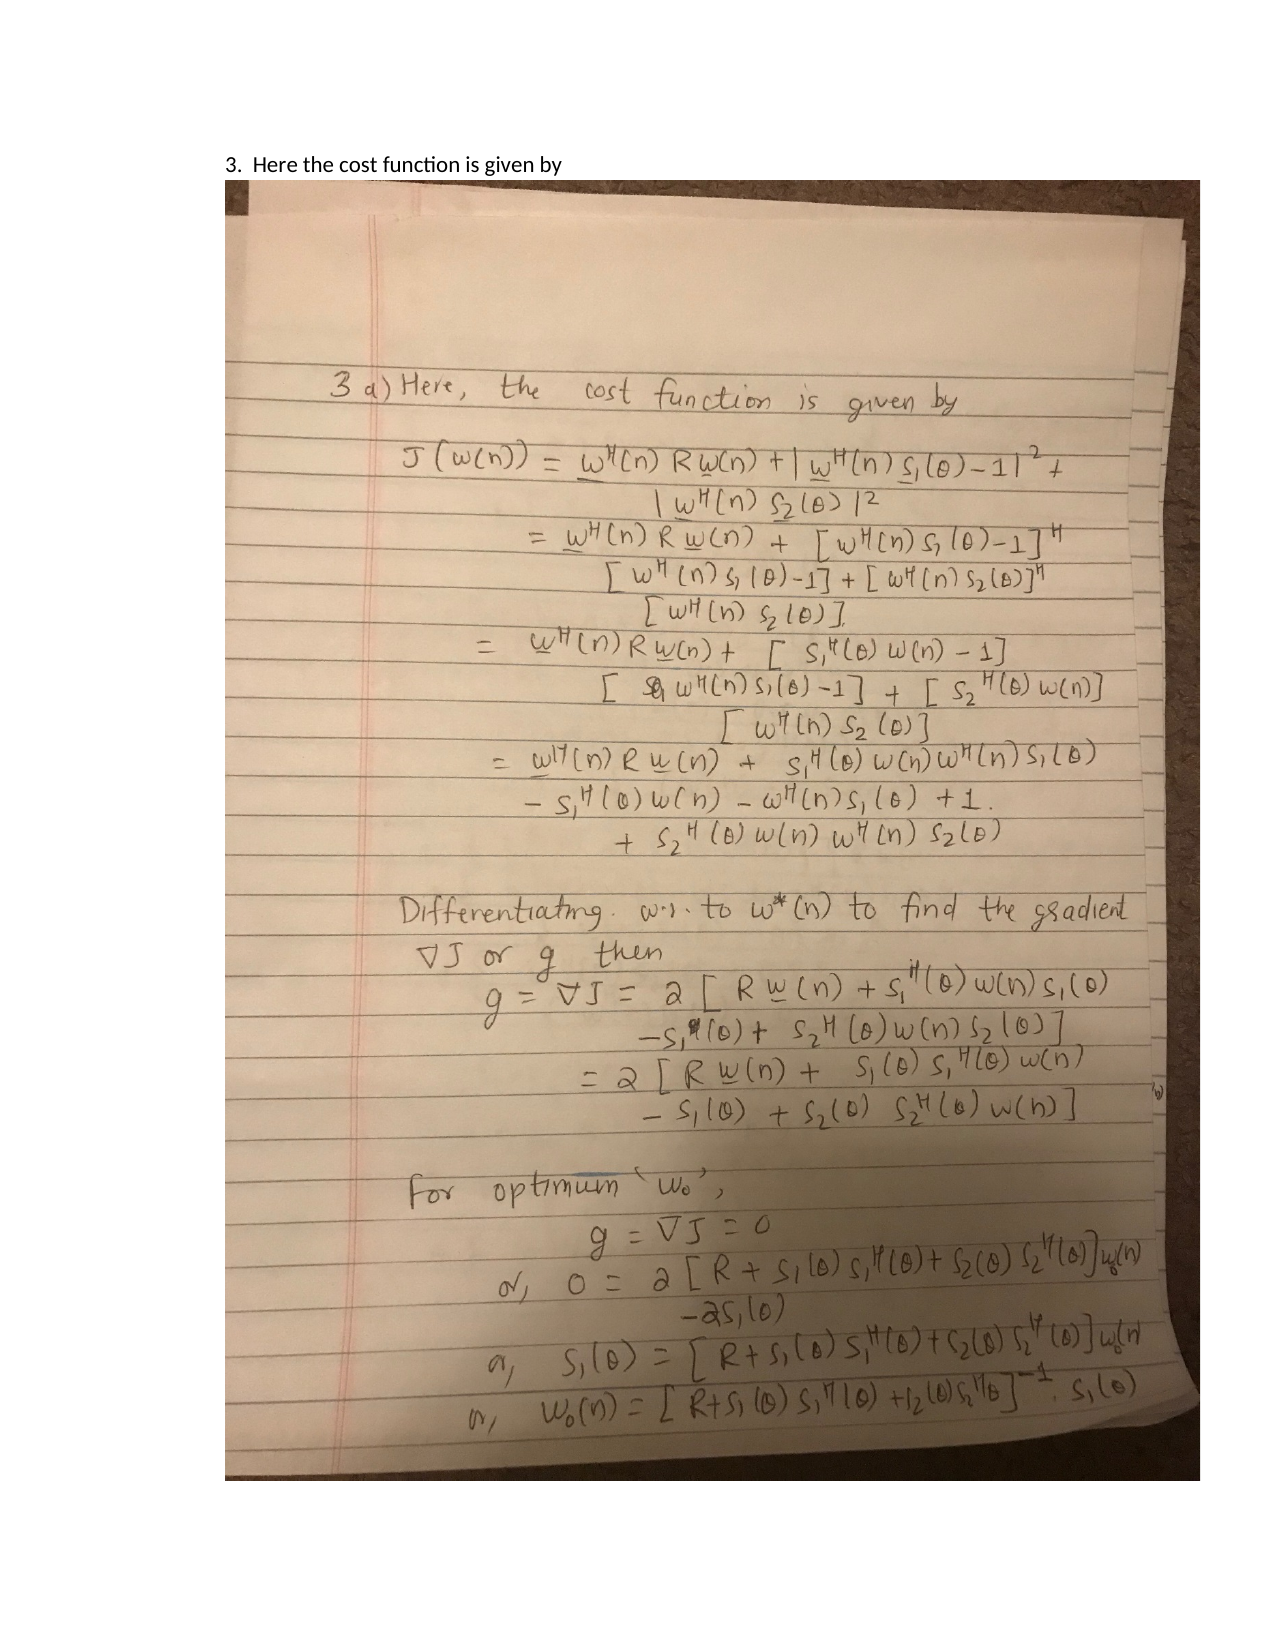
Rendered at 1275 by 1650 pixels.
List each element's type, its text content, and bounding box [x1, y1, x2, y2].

list 3. Here the cost function is given by [225, 150, 1125, 180]
picture [225, 180, 1200, 1481]
